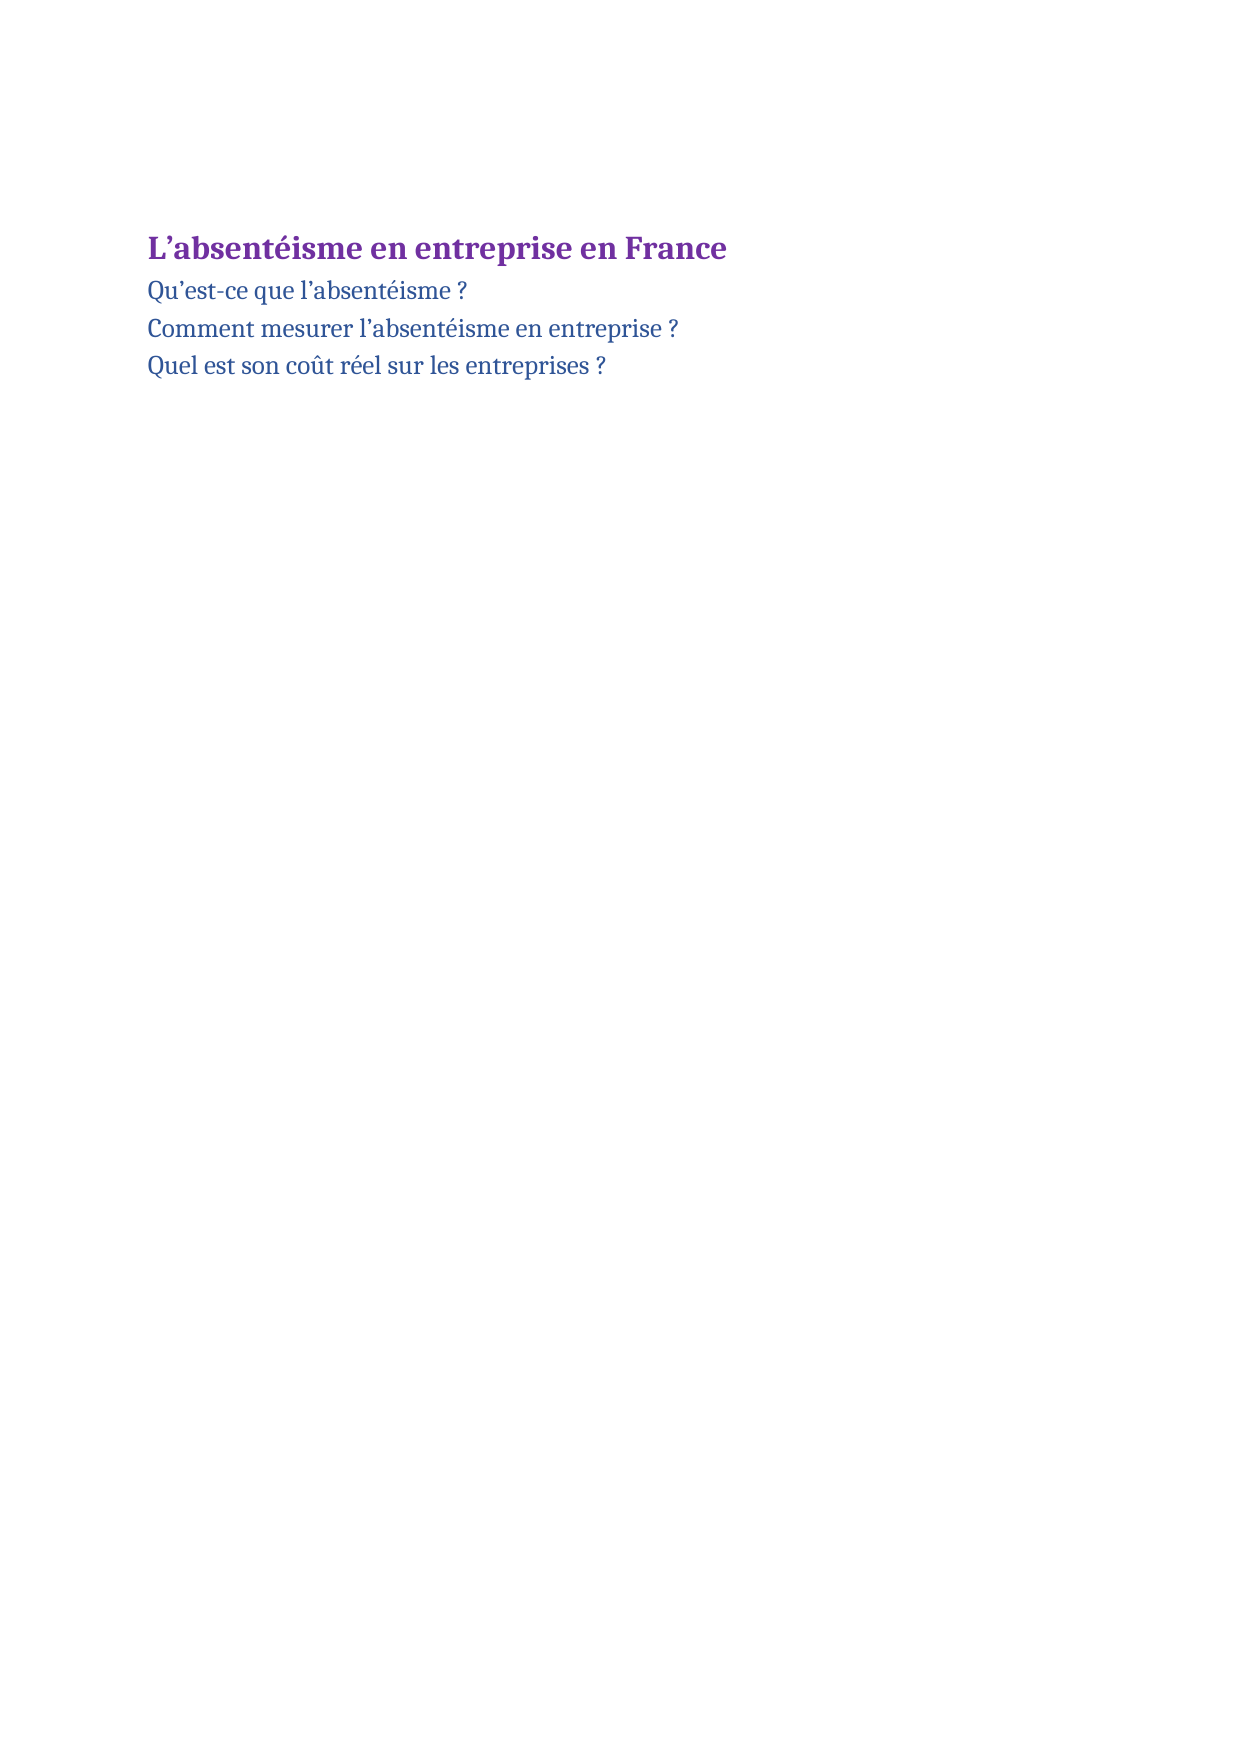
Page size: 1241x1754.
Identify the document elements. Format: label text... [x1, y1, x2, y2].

subtitle Qu’est-ce que l’absentéisme ? [148, 275, 1093, 306]
subtitle Comment mesurer l’absentéisme en entreprise ? [148, 313, 1093, 344]
subtitle Quel est son coût réel sur les entreprises ? [148, 350, 1093, 382]
subtitle L’absentéisme en entreprise en France [148, 229, 1093, 268]
